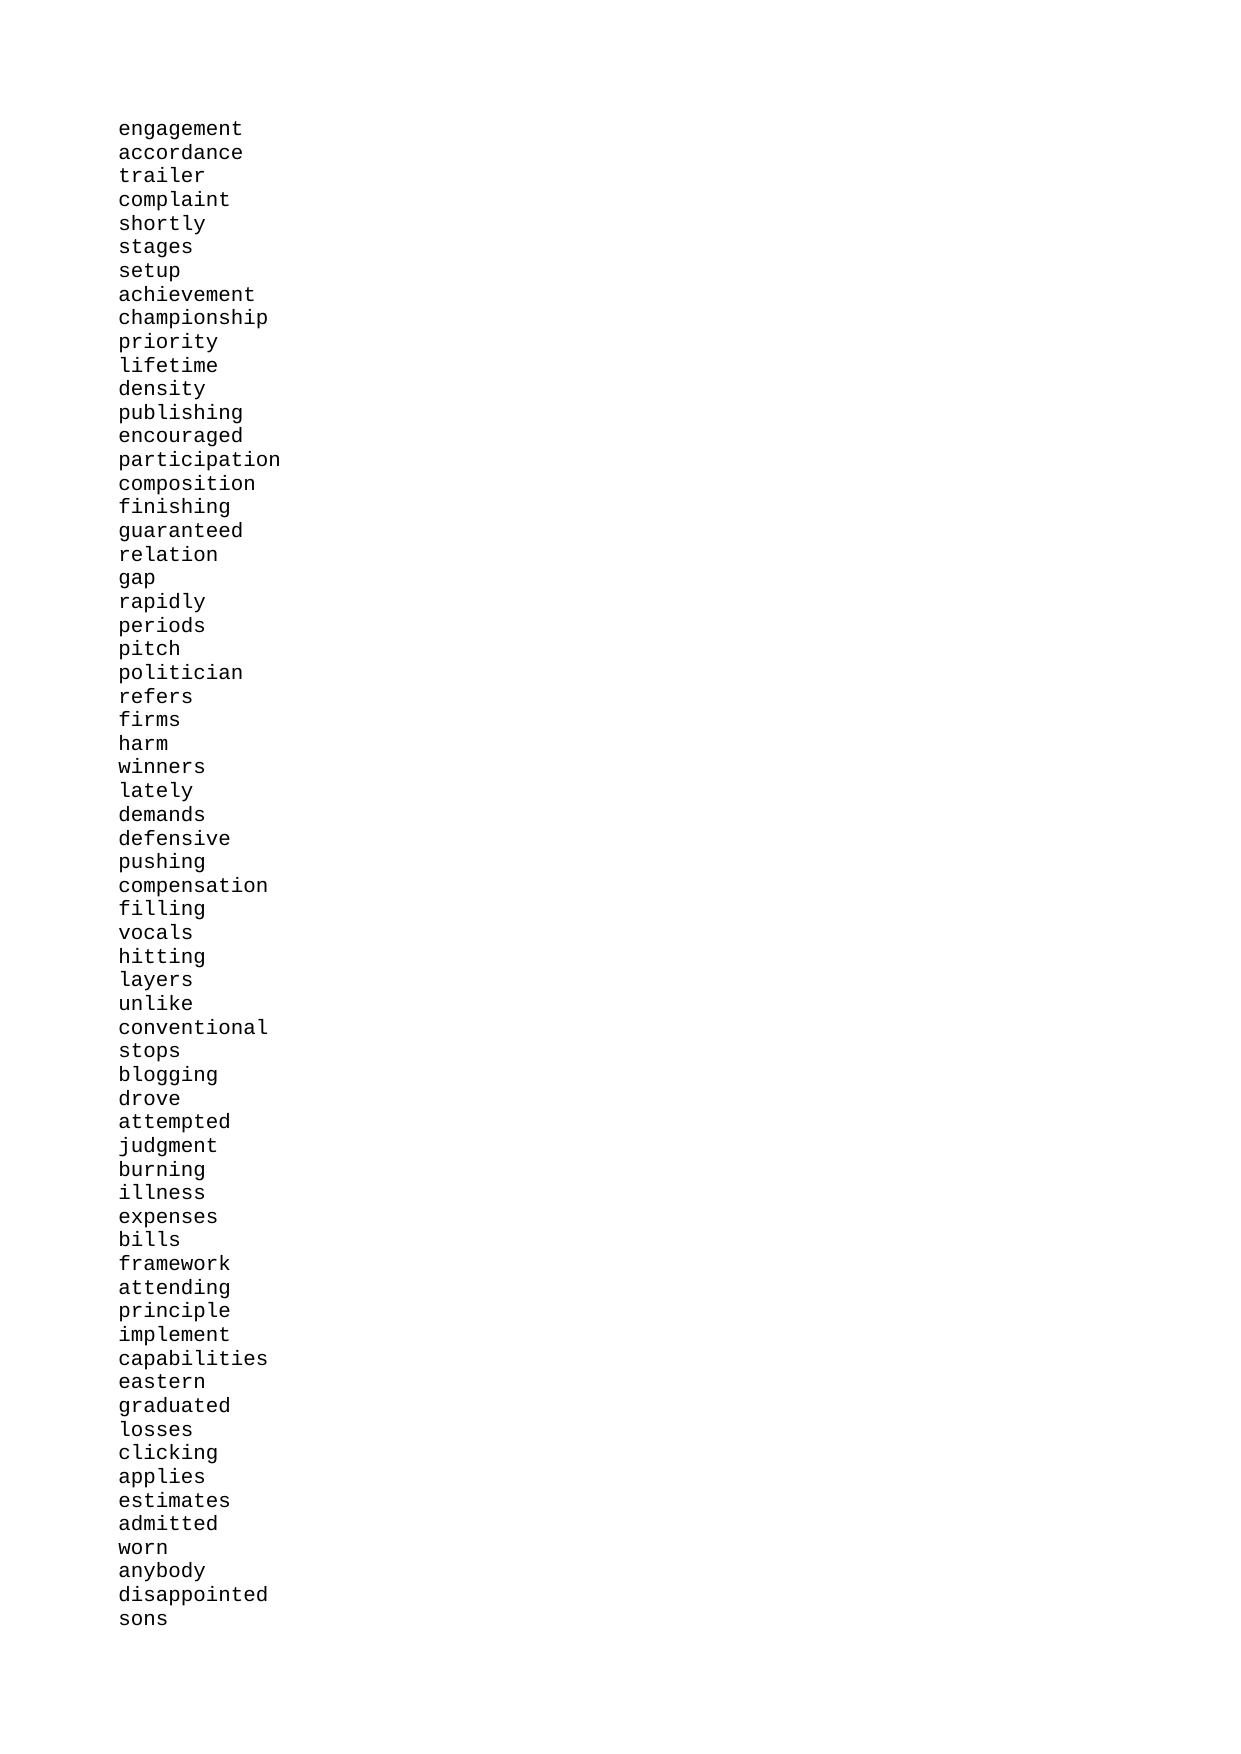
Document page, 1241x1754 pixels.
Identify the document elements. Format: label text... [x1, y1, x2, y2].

text politician [118, 662, 1122, 686]
text disappointed [118, 1584, 1122, 1608]
text layers [118, 969, 1122, 993]
text composition [118, 473, 1122, 496]
text judgment [118, 1135, 1122, 1158]
text framework [118, 1253, 1122, 1277]
text stages [118, 236, 1122, 260]
text complaint [118, 189, 1122, 213]
text accordance [118, 142, 1122, 165]
text achievement [118, 284, 1122, 307]
text attempted [118, 1111, 1122, 1135]
text pushing [118, 851, 1122, 875]
text capabilities [118, 1348, 1122, 1371]
text publishing [118, 402, 1122, 426]
text lately [118, 780, 1122, 804]
text applies [118, 1466, 1122, 1489]
text eastern [118, 1371, 1122, 1395]
text participation [118, 449, 1122, 473]
text estimates [118, 1489, 1122, 1513]
text losses [118, 1419, 1122, 1442]
text pitch [118, 638, 1122, 662]
text blogging [118, 1064, 1122, 1088]
text graduated [118, 1395, 1122, 1419]
text burning [118, 1158, 1122, 1182]
text harm [118, 733, 1122, 757]
text density [118, 378, 1122, 402]
text finishing [118, 496, 1122, 520]
text illness [118, 1182, 1122, 1206]
text hitting [118, 946, 1122, 969]
text admitted [118, 1513, 1122, 1537]
text anybody [118, 1561, 1122, 1584]
text stops [118, 1040, 1122, 1064]
text vocals [118, 922, 1122, 946]
text gap [118, 567, 1122, 591]
text defensive [118, 827, 1122, 851]
text shortly [118, 213, 1122, 236]
text worn [118, 1537, 1122, 1561]
text refers [118, 686, 1122, 709]
text firms [118, 709, 1122, 733]
text engagement [118, 118, 1122, 142]
text expenses [118, 1206, 1122, 1229]
text principle [118, 1300, 1122, 1324]
text relation [118, 544, 1122, 567]
text conventional [118, 1017, 1122, 1040]
text lifetime [118, 354, 1122, 378]
text sons [118, 1608, 1122, 1631]
text priority [118, 331, 1122, 354]
text filling [118, 898, 1122, 922]
text guaranteed [118, 520, 1122, 544]
text championship [118, 307, 1122, 331]
text rapidly [118, 591, 1122, 615]
text compensation [118, 875, 1122, 898]
text clicking [118, 1442, 1122, 1466]
text drove [118, 1088, 1122, 1111]
text bills [118, 1229, 1122, 1253]
text demands [118, 804, 1122, 827]
text encouraged [118, 426, 1122, 449]
text trailer [118, 165, 1122, 189]
text unlike [118, 993, 1122, 1017]
text setup [118, 260, 1122, 284]
text periods [118, 615, 1122, 638]
text attending [118, 1277, 1122, 1300]
text winners [118, 757, 1122, 780]
text implement [118, 1324, 1122, 1348]
